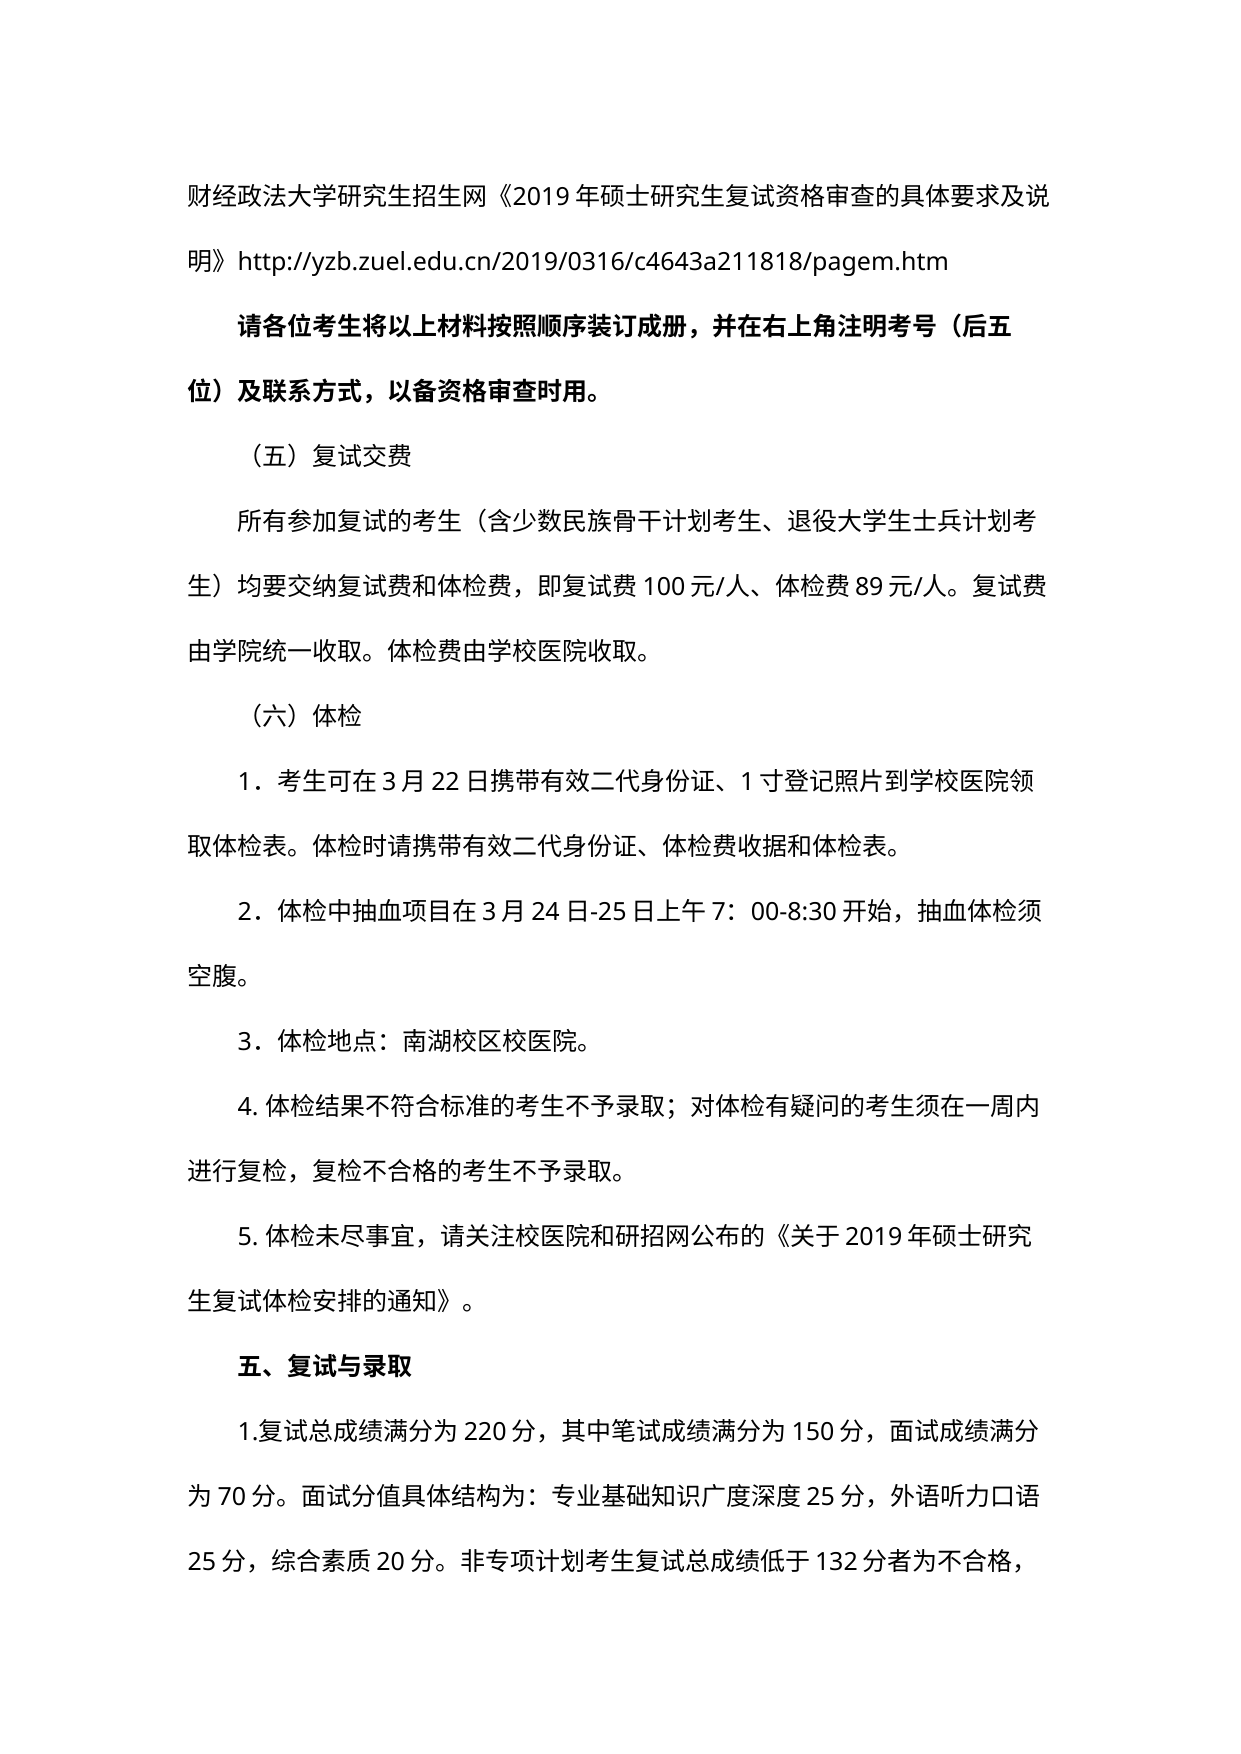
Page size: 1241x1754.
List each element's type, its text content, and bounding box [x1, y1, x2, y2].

text 五、复试与录取 [187, 1332, 1053, 1397]
text 1．考生可在3月22日携带有效二代身份证、1寸登记照片到学校医院领取体检表。体检时请携带有效二代身份证、体检费收据和体检表。 [187, 747, 1053, 877]
text 2．体检中抽血项目在3月24日-25日上午7：00-8:30开始，抽血体检须空腹。 [187, 877, 1053, 1007]
text 所有参加复试的考生（含少数民族骨干计划考生、退役大学生士兵计划考生）均要交纳复试费和体检费，即复试费100元/人、体检费89元/人。复试费由学院统一收取。体检费由学校医院收取。 [187, 487, 1053, 682]
text （五）复试交费 [187, 422, 1053, 487]
text 5. 体检未尽事宜，请关注校医院和研招网公布的《关于2019年硕士研究生复试体检安排的通知》。 [187, 1202, 1053, 1332]
text 3．体检地点：南湖校区校医院。 [187, 1007, 1053, 1072]
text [187, 1397, 1053, 1592]
text （六）体检 [187, 682, 1053, 747]
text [187, 162, 1053, 292]
text 请各位考生将以上材料按照顺序装订成册，并在右上角注明考号（后五位）及联系方式，以备资格审查时用。 [187, 292, 1053, 422]
text 4. 体检结果不符合标准的考生不予录取；对体检有疑问的考生须在一周内进行复检，复检不合格的考生不予录取。 [187, 1072, 1053, 1202]
